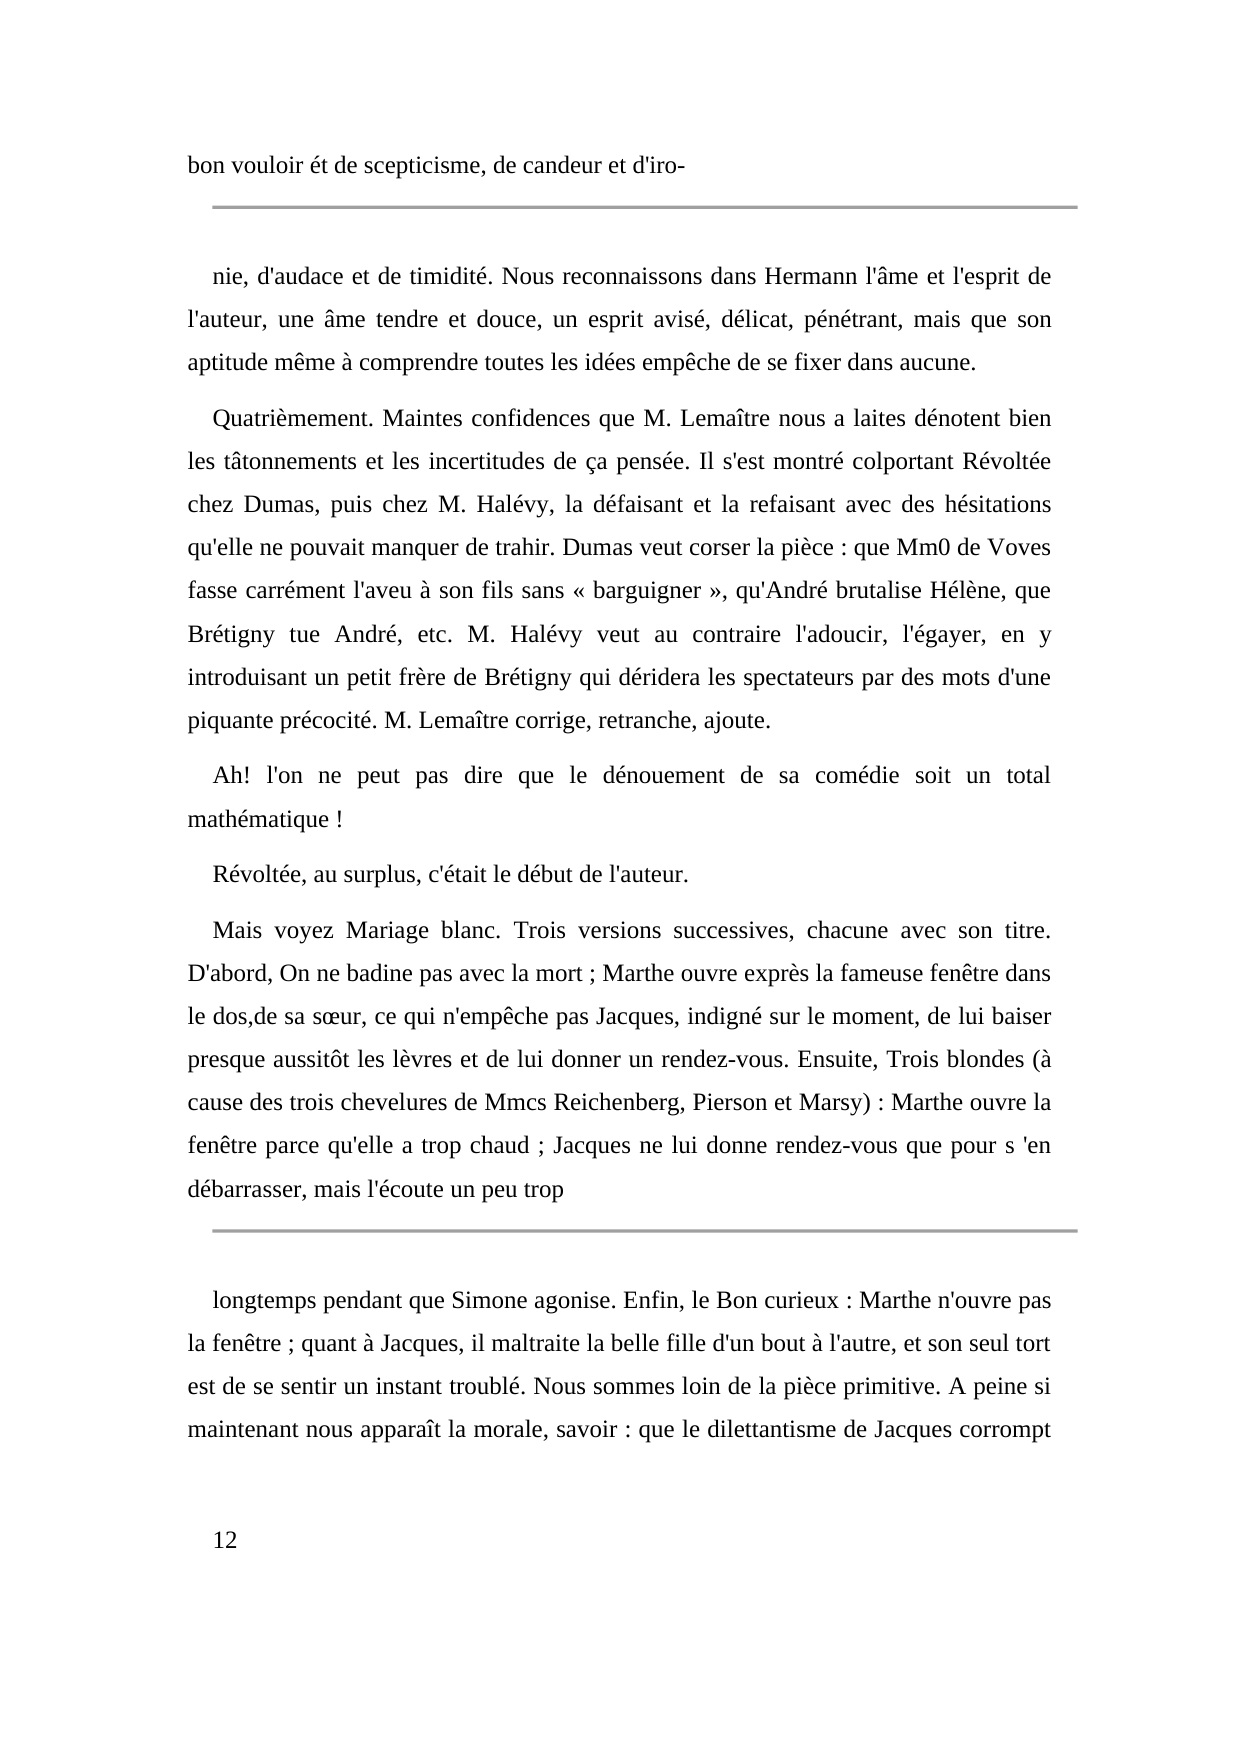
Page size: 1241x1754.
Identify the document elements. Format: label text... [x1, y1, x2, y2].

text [187, 1285, 1053, 1443]
text Ah! l'on ne peut pas dire que le dénouement de sa comédie soit un total mathématique ! [187, 761, 1053, 832]
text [187, 150, 1053, 179]
text Révoltée, au surplus, c'était le début de l'auteur. [187, 859, 1053, 888]
text nie, d'audace et de timidité. Nous reconnaissons dans Hermann l'âme et l'esprit de l'auteur, une âme tendre et douce, un esprit avisé, délicat, pénétrant, mais que son aptitude même à comprendre toutes les idées empêche de se fixer dans aucune. [187, 261, 1053, 376]
text Mais voyez Mariage blanc. Trois versions successives, chacune avec son titre. D'abord, On ne badine pas avec la mort ; Marthe ouvre exprès la fameuse fenêtre dans le dos,de sa sœur, ce qui n'empêche pas Jacques, indigné sur le moment, de lui baiser presque aussitôt les lèvres et de lui donner un rendez-vous. Ensuite, Trois blondes (à cause des trois chevelures de Mmcs Reichenberg, Pierson et Marsy) : Marthe ouvre la fenêtre parce qu'elle a trop chaud ; Jacques ne lui donne rendez-vous que pour s 'en débarrasser, mais l'écoute un peu trop [187, 915, 1053, 1202]
text Quatrièmement. Maintes confidences que M. Lemaître nous a laites dénotent bien les tâtonnements et les incertitudes de ça pensée. Il s'est montré colportant Révoltée chez Dumas, puis chez M. Halévy, la défaisant et la refaisant avec des hésitations qu'elle ne pouvait manquer de trahir. Dumas veut corser la pièce : que Mm0 de Voves fasse carrément l'aveu à son fils sans « barguigner », qu'André brutalise Hélène, que Brétigny tue André, etc. M. Halévy veut au contraire l'adoucir, l'égayer, en y introduisant un petit frère de Brétigny qui déridera les spectateurs par des mots d'une piquante précocité. M. Lemaître corrige, retranche, ajoute. [187, 403, 1053, 734]
